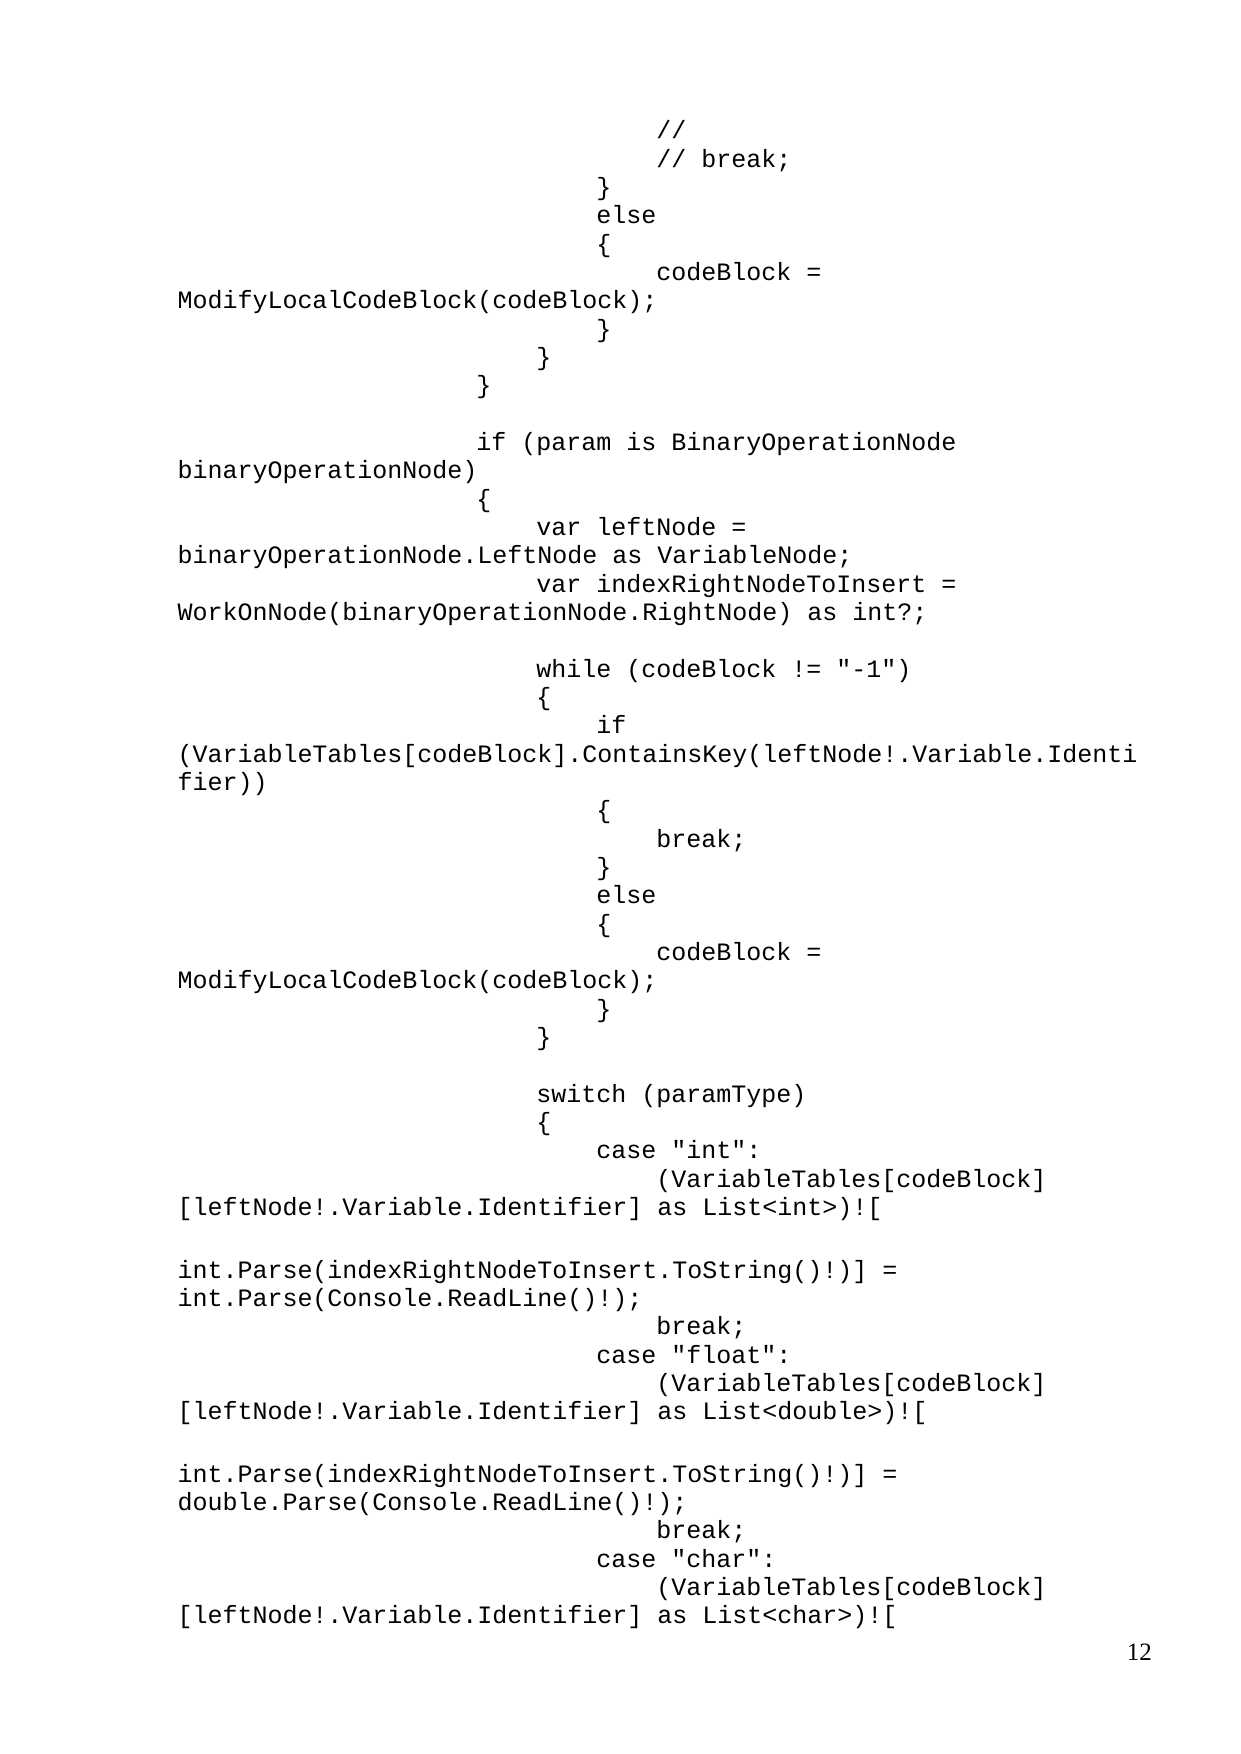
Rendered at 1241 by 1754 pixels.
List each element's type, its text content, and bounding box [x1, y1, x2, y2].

text } [177, 1025, 1152, 1053]
text } [177, 175, 1152, 203]
text int.Parse(indexRightNodeToInsert.ToString()!)] = int.Parse(Console.ReadLine()!); [177, 1223, 1152, 1314]
text break; [177, 1518, 1152, 1546]
text if (VariableTables[codeBlock].ContainsKey(leftNode!.Variable.Identifier)) [177, 713, 1152, 798]
text { [177, 685, 1152, 713]
text var leftNode = binaryOperationNode.LeftNode as VariableNode; [177, 515, 1152, 571]
text { [177, 1110, 1152, 1138]
text // [177, 118, 1152, 146]
text case "int": [177, 1138, 1152, 1166]
text while (codeBlock != "-1") [177, 656, 1152, 685]
text if (param is BinaryOperationNode binaryOperationNode) [177, 430, 1152, 486]
text (VariableTables[codeBlock][leftNode!.Variable.Identifier] as List<int>)![ [177, 1166, 1152, 1223]
text else [177, 883, 1152, 911]
text else [177, 203, 1152, 231]
text } [177, 345, 1152, 373]
text } [177, 996, 1152, 1025]
text case "char": [177, 1546, 1152, 1574]
text { [177, 911, 1152, 940]
text var indexRightNodeToInsert = WorkOnNode(binaryOperationNode.RightNode) as int?; [177, 571, 1152, 628]
text // break; [177, 146, 1152, 175]
text (VariableTables[codeBlock][leftNode!.Variable.Identifier] as List<char>)![ [177, 1574, 1152, 1631]
text int.Parse(indexRightNodeToInsert.ToString()!)] = double.Parse(Console.ReadLine()!); [177, 1427, 1152, 1518]
text } [177, 855, 1152, 883]
text codeBlock = ModifyLocalCodeBlock(codeBlock); [177, 940, 1152, 996]
text } [177, 373, 1152, 401]
text } [177, 316, 1152, 345]
text { [177, 486, 1152, 515]
text codeBlock = ModifyLocalCodeBlock(codeBlock); [177, 260, 1152, 316]
text break; [177, 1314, 1152, 1342]
text { [177, 231, 1152, 260]
text (VariableTables[codeBlock][leftNode!.Variable.Identifier] as List<double>)![ [177, 1371, 1152, 1427]
text { [177, 798, 1152, 826]
text break; [177, 826, 1152, 855]
text case "float": [177, 1342, 1152, 1371]
text switch (paramType) [177, 1081, 1152, 1110]
